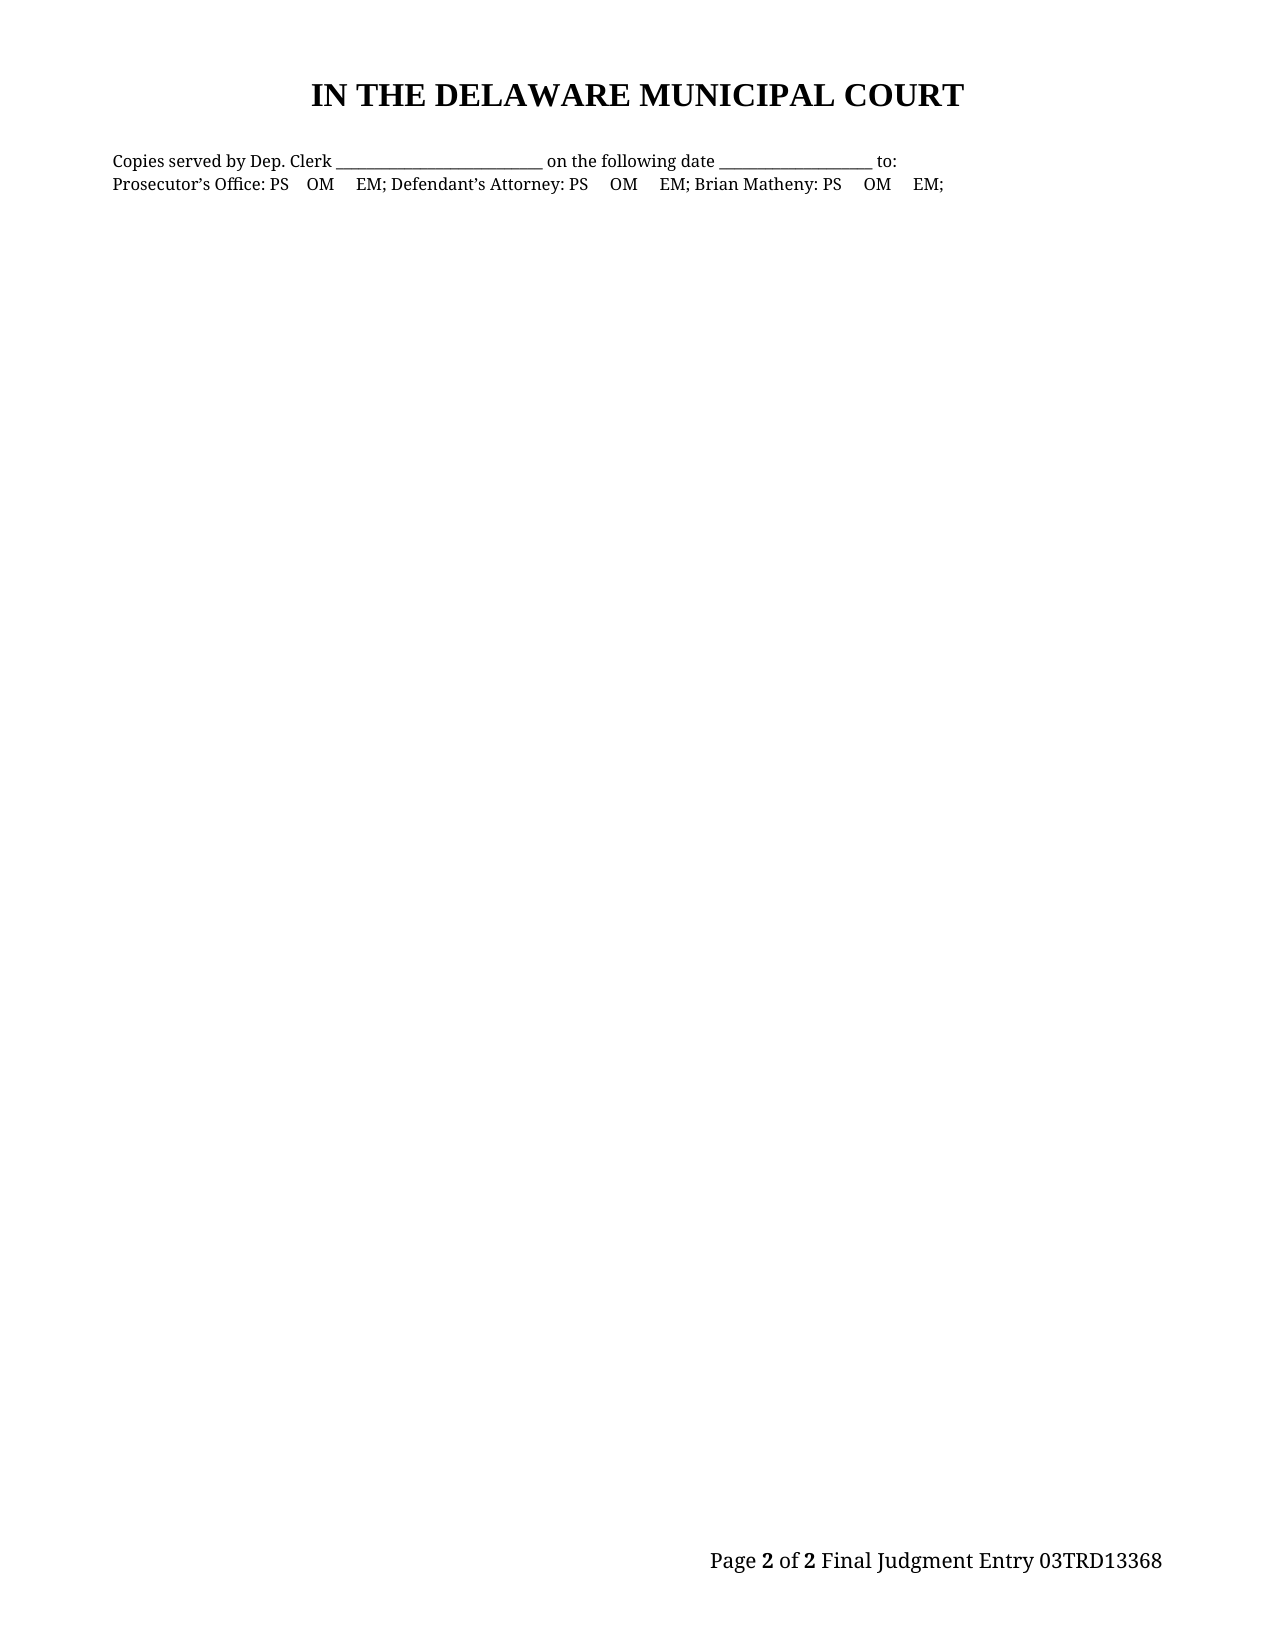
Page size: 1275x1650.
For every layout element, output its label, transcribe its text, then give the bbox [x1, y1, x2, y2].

text Prosecutor’s Office: PS OM EM; Defendant’s Attorney: PS OM EM; Brian Matheny: PS OM EM; [112, 173, 1162, 195]
text Copies served by Dep. Clerk ___________________________ on the following date ____________________ to: [112, 150, 1162, 173]
